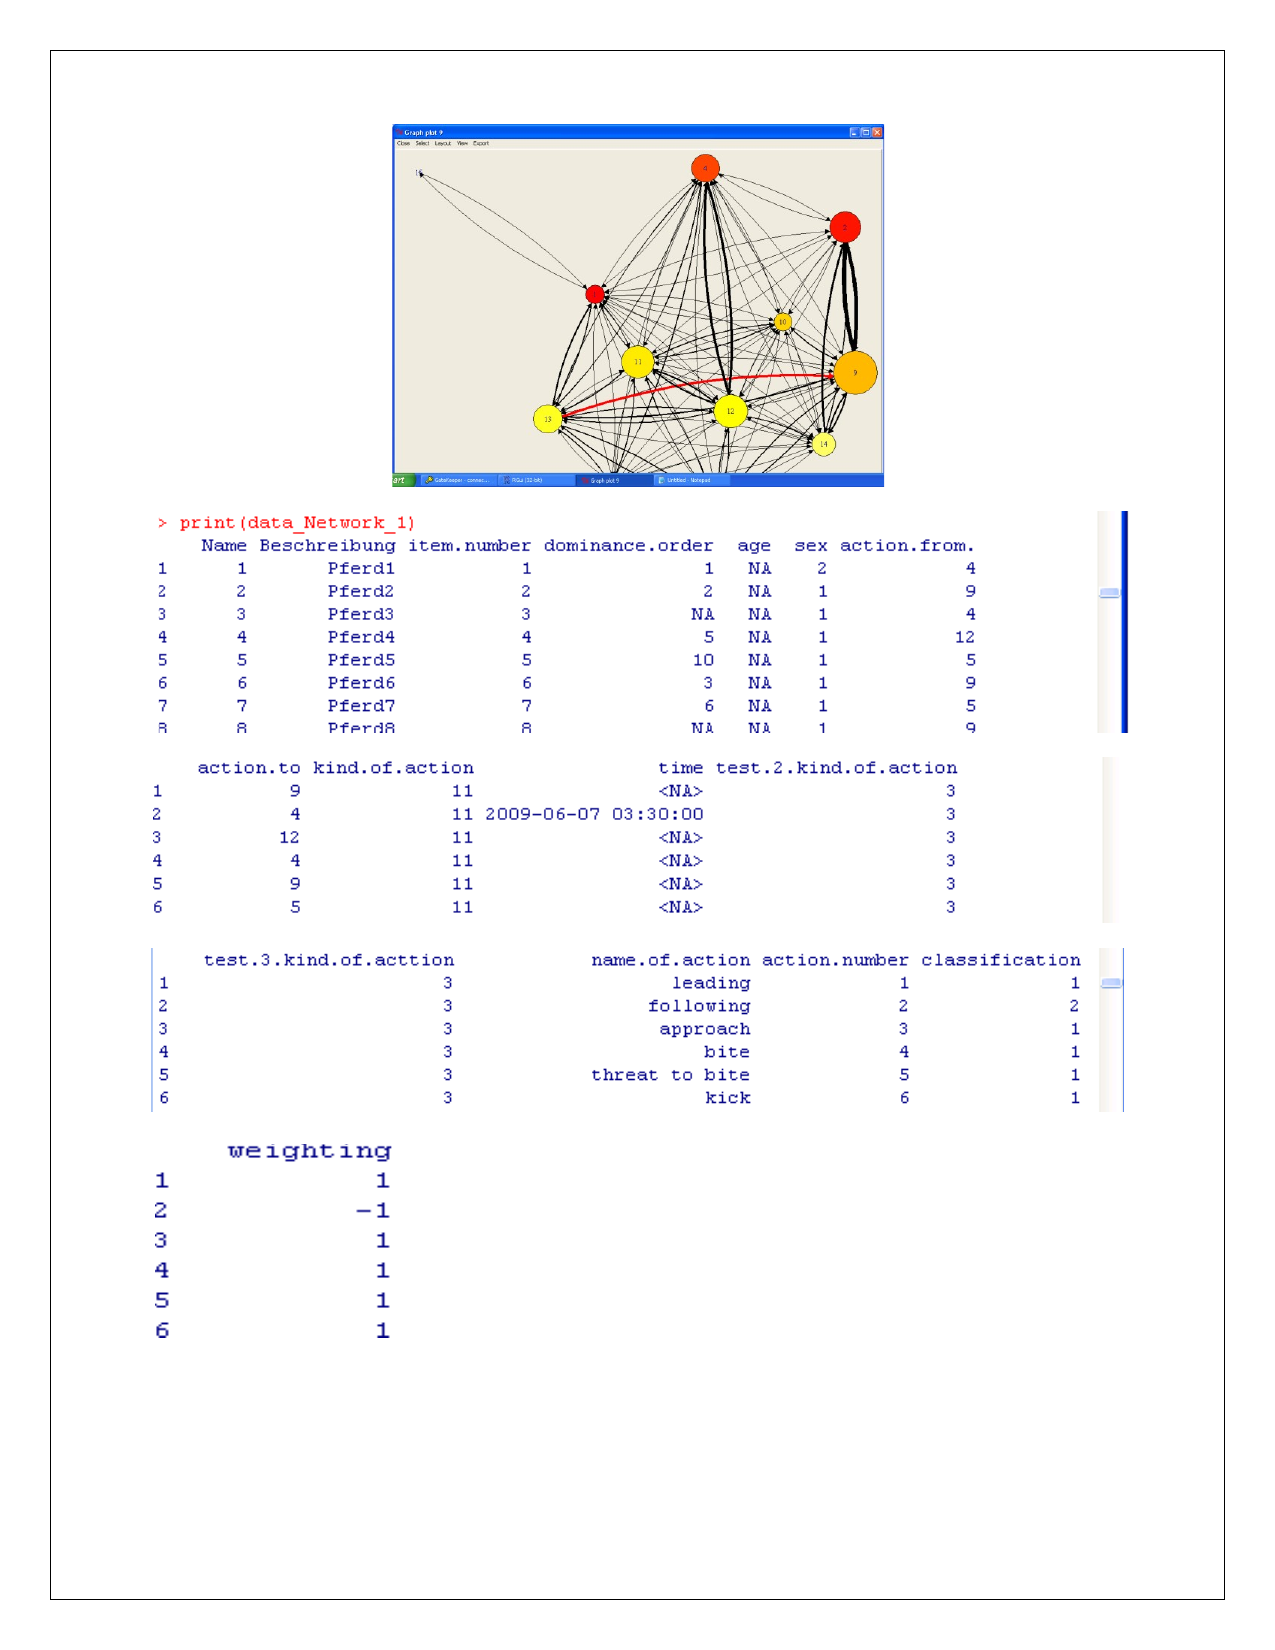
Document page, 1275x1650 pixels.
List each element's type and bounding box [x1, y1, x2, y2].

picture [155, 1144, 392, 1338]
picture [392, 124, 885, 487]
picture [153, 757, 1120, 923]
picture [151, 948, 1124, 1112]
picture [158, 511, 1129, 733]
